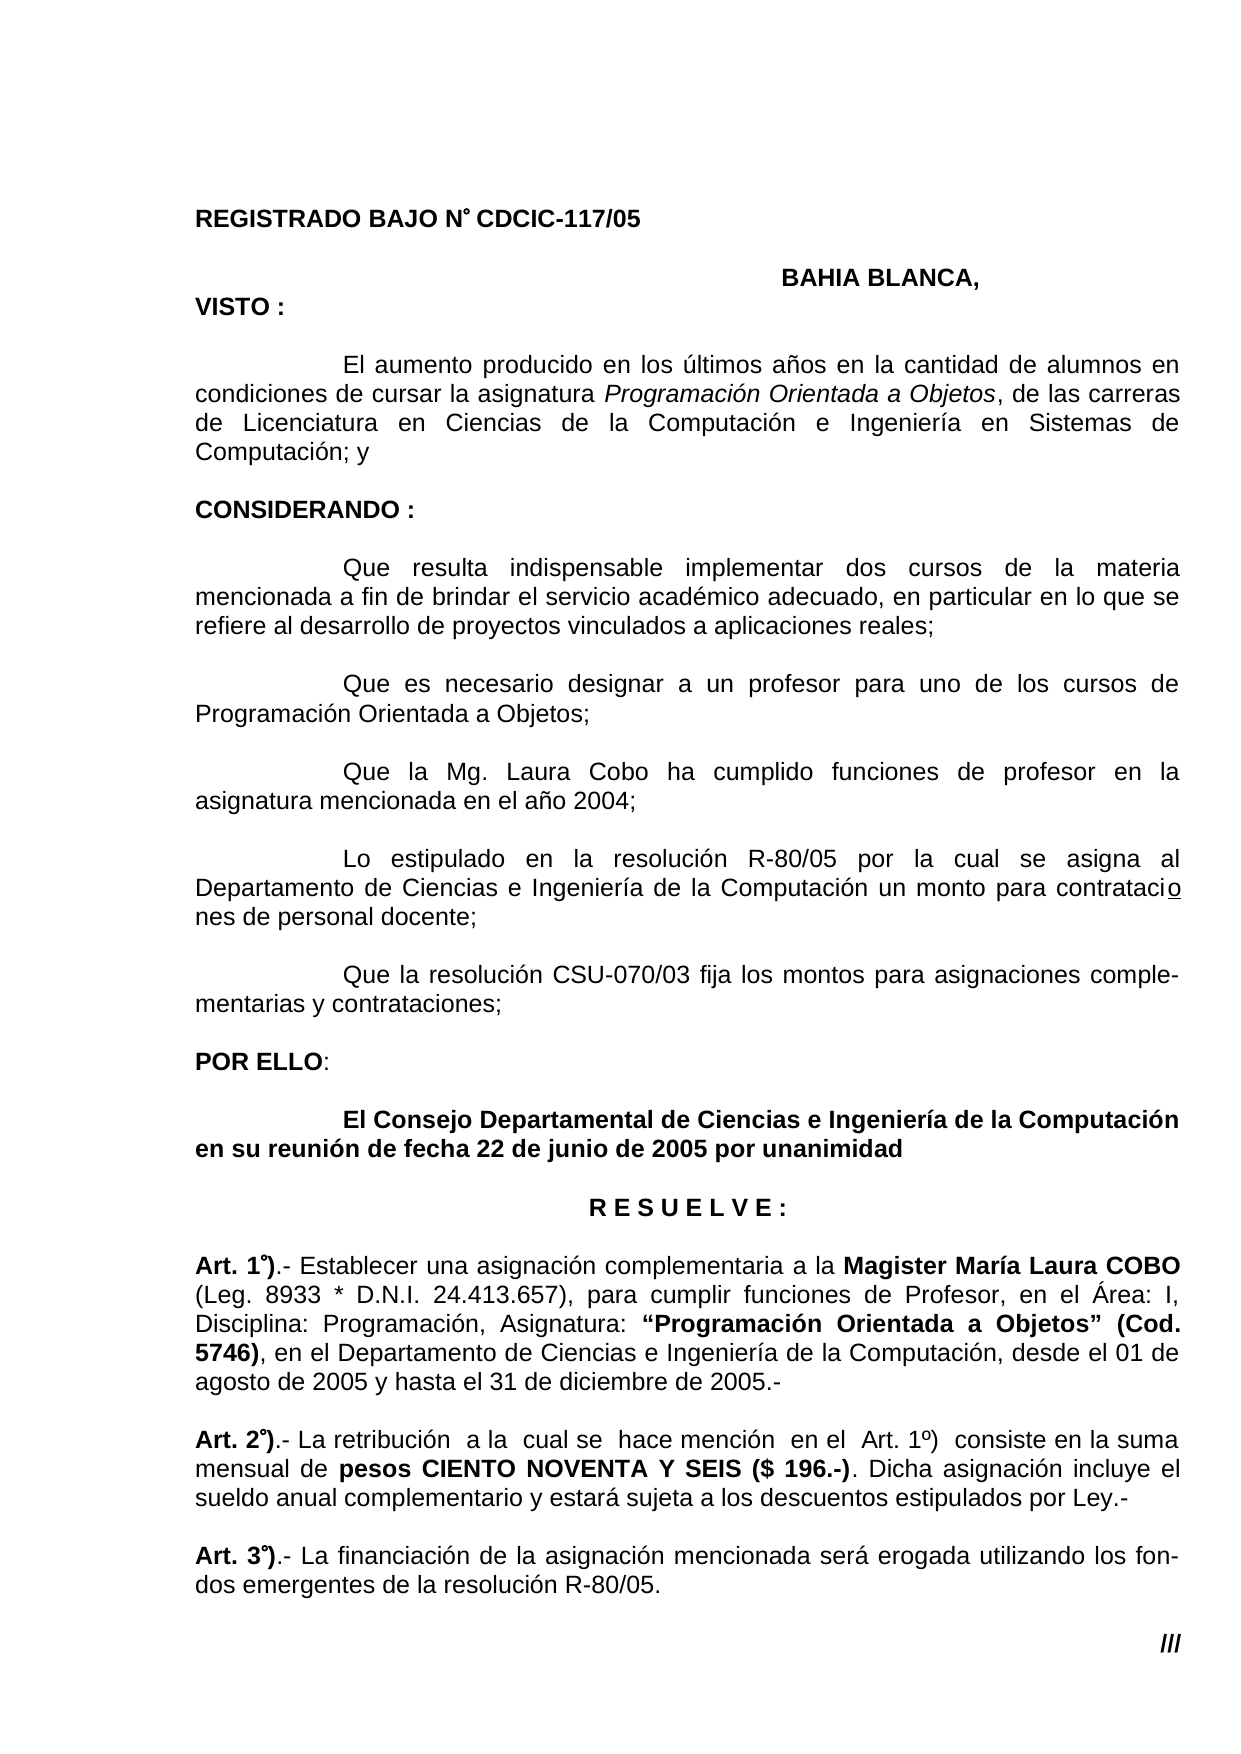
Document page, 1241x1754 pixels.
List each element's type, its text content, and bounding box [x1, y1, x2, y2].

text POR ELLO: [195, 1047, 1181, 1076]
text Que resulta indispensable implementar dos cursos de la materia mencionada a fin de brindar el servicio académico adecuado, en particular en lo que se refiere al desarrollo de proyectos vinculados a aplicaciones reales; [195, 553, 1181, 640]
text Art. 2).- La retribución a la cual se hace mención en el Art. 1º) consiste en la suma mensual de pesos CIENTO NOVENTA Y SEIS ($ 196.-). Dicha asignación incluye el sueldo anual complementario y estará sujeta a los descuentos estipulados por Ley.- [195, 1425, 1181, 1512]
text El Consejo Departamental de Ciencias e Ingeniería de la Computación en su reunión de fecha 22 de junio de 2005 por unanimidad [195, 1105, 1181, 1163]
text Art. 1).- Establecer una asignación complementaria a la Magister María Laura COBO (Leg. 8933 * D.N.I. 24.413.657), para cumplir funciones de Profesor, en el Área: I, Disciplina: Programación, Asignatura: “Programación Orientada a Objetos” (Cod. 5746), en el Departamento de Ciencias e Ingeniería de la Computación, desde el 01 de agosto de 2005 y hasta el 31 de diciembre de 2005.- [195, 1251, 1181, 1396]
text CONSIDERANDO : [195, 495, 1181, 524]
text Que la resolución CSU-070/03 fija los montos para asignaciones comple-mentarias y contrataciones; [195, 960, 1181, 1018]
text Lo estipulado en la resolución R-80/05 por la cual se asigna al Departamento de Ciencias e Ingeniería de la Computación un monto para contratacio nes de personal docente; [195, 844, 1181, 931]
text /// [195, 1628, 1181, 1657]
text BAHIA BLANCA, [195, 262, 1181, 292]
text El aumento producido en los últimos años en la cantidad de alumnos en condiciones de cursar la asignatura Programación Orientada a Objetos, de las carreras de Licenciatura en Ciencias de la Computación e Ingeniería en Sistemas de Computación; y [195, 350, 1181, 466]
text R E S U E L V E : [195, 1192, 1181, 1222]
text Que es necesario designar a un profesor para uno de los cursos de Programación Orientada a Objetos; [195, 669, 1181, 727]
text Que la Mg. Laura Cobo ha cumplido funciones de profesor en la asignatura mencionada en el año 2004; [195, 757, 1181, 815]
text Art. 3).- La financiación de la asignación mencionada será erogada utilizando los fon-dos emergentes de la resolución R-80/05. [195, 1541, 1181, 1599]
text VISTO : [195, 292, 1181, 321]
text REGISTRADO BAJO N CDCIC-117/05 [195, 204, 1181, 233]
